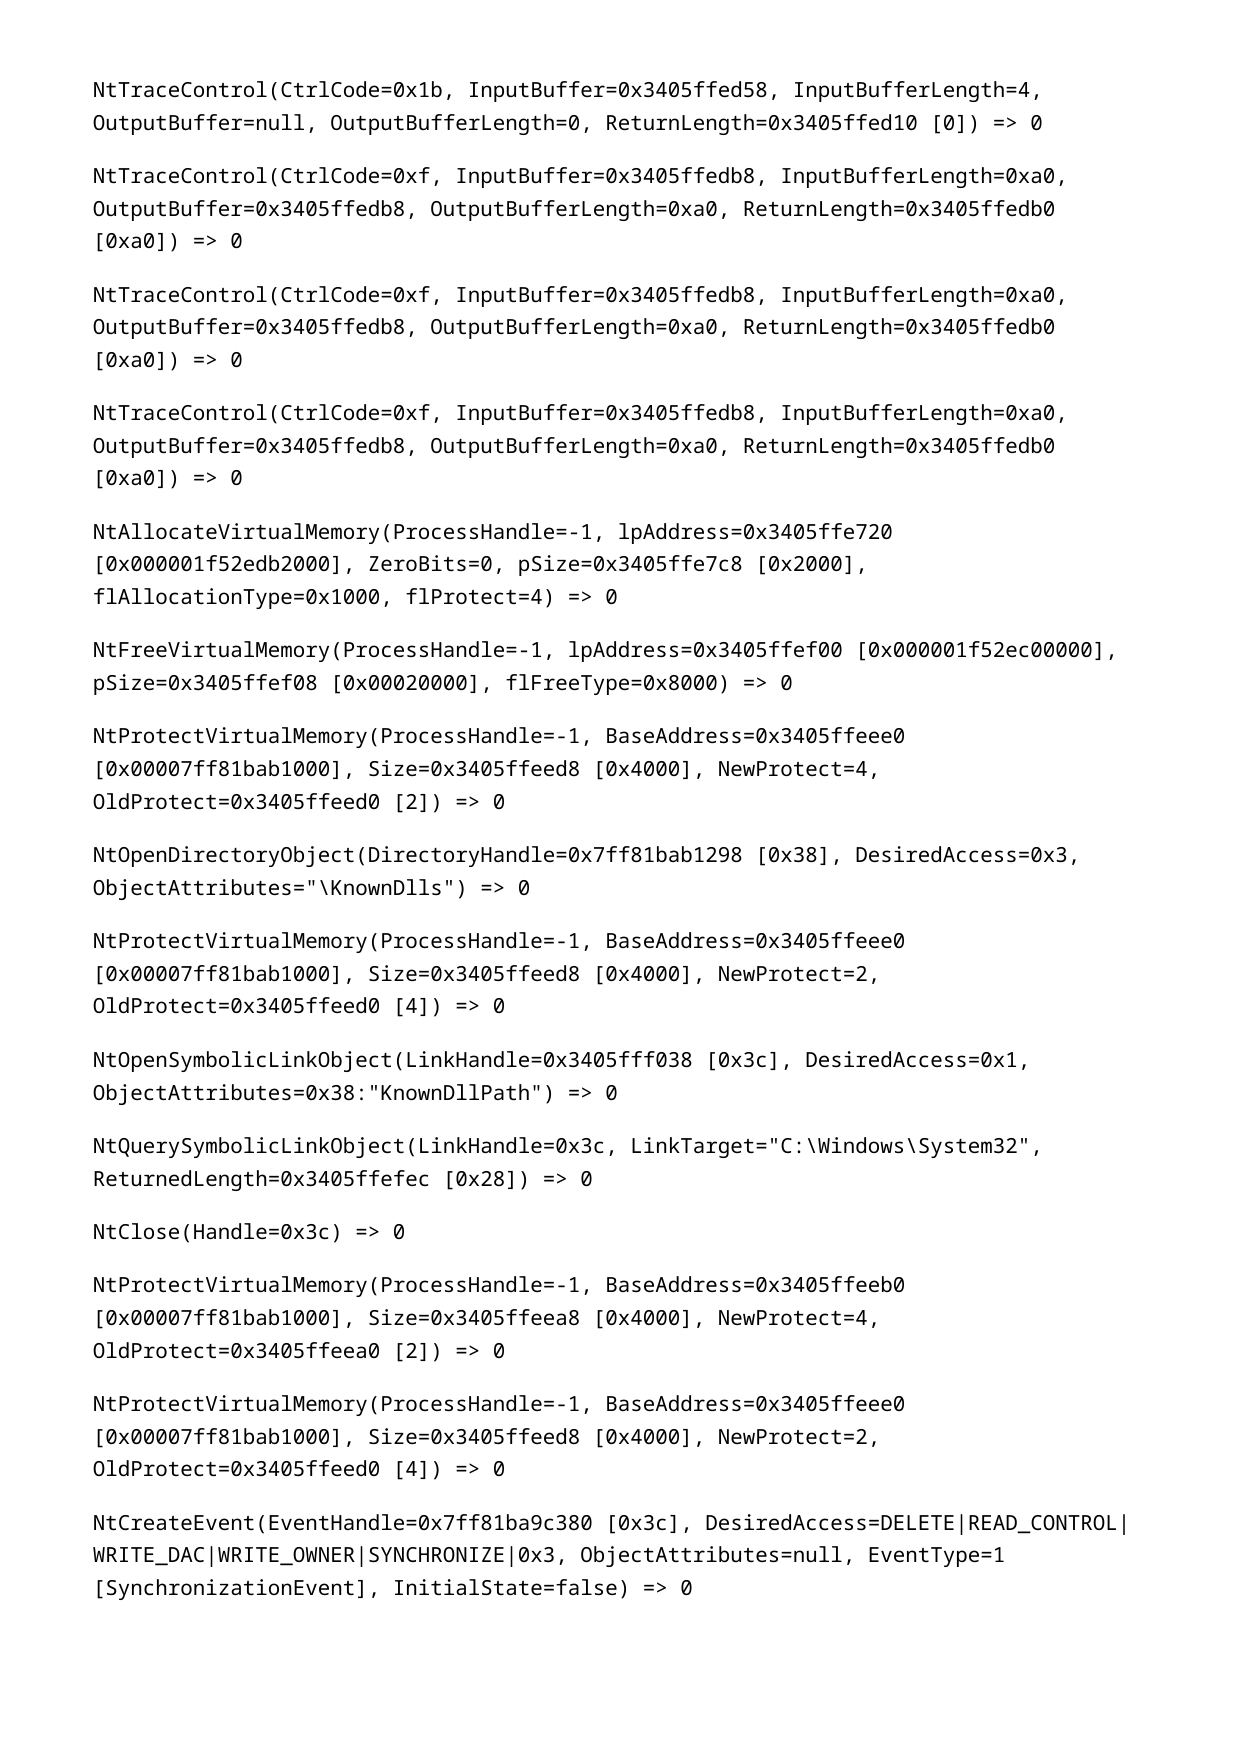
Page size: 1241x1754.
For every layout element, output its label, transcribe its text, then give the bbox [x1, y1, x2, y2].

text NtQuerySymbolicLinkObject(LinkHandle=0x3c, LinkTarget="C:\Windows\System32", ReturnedLength=0x3405ffefec [0x28]) => 0 [93, 1131, 1147, 1192]
text NtOpenSymbolicLinkObject(LinkHandle=0x3405fff038 [0x3c], DesiredAccess=0x1, ObjectAttributes=0x38:"KnownDllPath") => 0 [93, 1045, 1147, 1106]
text NtTraceControl(CtrlCode=0xf, InputBuffer=0x3405ffedb8, InputBufferLength=0xa0, OutputBuffer=0x3405ffedb8, OutputBufferLength=0xa0, ReturnLength=0x3405ffedb0 [0xa0]) => 0 [93, 280, 1147, 373]
text NtAllocateVirtualMemory(ProcessHandle=-1, lpAddress=0x3405ffe720 [0x000001f52edb2000], ZeroBits=0, pSize=0x3405ffe7c8 [0x2000], flAllocationType=0x1000, flProtect=4) => 0 [93, 517, 1147, 611]
text NtTraceControl(CtrlCode=0x1b, InputBuffer=0x3405ffed58, InputBufferLength=4, OutputBuffer=null, OutputBufferLength=0, ReturnLength=0x3405ffed10 [0]) => 0 [93, 75, 1147, 136]
text NtOpenDirectoryObject(DirectoryHandle=0x7ff81bab1298 [0x38], DesiredAccess=0x3, ObjectAttributes="\KnownDlls") => 0 [93, 840, 1147, 901]
text NtTraceControl(CtrlCode=0xf, InputBuffer=0x3405ffedb8, InputBufferLength=0xa0, OutputBuffer=0x3405ffedb8, OutputBufferLength=0xa0, ReturnLength=0x3405ffedb0 [0xa0]) => 0 [93, 398, 1147, 492]
text NtTraceControl(CtrlCode=0xf, InputBuffer=0x3405ffedb8, InputBufferLength=0xa0, OutputBuffer=0x3405ffedb8, OutputBufferLength=0xa0, ReturnLength=0x3405ffedb0 [0xa0]) => 0 [93, 161, 1147, 255]
text NtFreeVirtualMemory(ProcessHandle=-1, lpAddress=0x3405ffef00 [0x000001f52ec00000], pSize=0x3405ffef08 [0x00020000], flFreeType=0x8000) => 0 [93, 636, 1147, 697]
text NtProtectVirtualMemory(ProcessHandle=-1, BaseAddress=0x3405ffeee0 [0x00007ff81bab1000], Size=0x3405ffeed8 [0x4000], NewProtect=2, OldProtect=0x3405ffeed0 [4]) => 0 [93, 926, 1147, 1020]
text NtProtectVirtualMemory(ProcessHandle=-1, BaseAddress=0x3405ffeeb0 [0x00007ff81bab1000], Size=0x3405ffeea8 [0x4000], NewProtect=4, OldProtect=0x3405ffeea0 [2]) => 0 [93, 1271, 1147, 1364]
text NtCreateEvent(EventHandle=0x7ff81ba9c380 [0x3c], DesiredAccess=DELETE|READ_CONTROL|WRITE_DAC|WRITE_OWNER|SYNCHRONIZE|0x3, ObjectAttributes=null, EventType=1 [SynchronizationEvent], InitialState=false) => 0 [93, 1508, 1147, 1601]
text NtClose(Handle=0x3c) => 0 [93, 1217, 1147, 1246]
text NtProtectVirtualMemory(ProcessHandle=-1, BaseAddress=0x3405ffeee0 [0x00007ff81bab1000], Size=0x3405ffeed8 [0x4000], NewProtect=2, OldProtect=0x3405ffeed0 [4]) => 0 [93, 1389, 1147, 1483]
text NtProtectVirtualMemory(ProcessHandle=-1, BaseAddress=0x3405ffeee0 [0x00007ff81bab1000], Size=0x3405ffeed8 [0x4000], NewProtect=4, OldProtect=0x3405ffeed0 [2]) => 0 [93, 722, 1147, 815]
